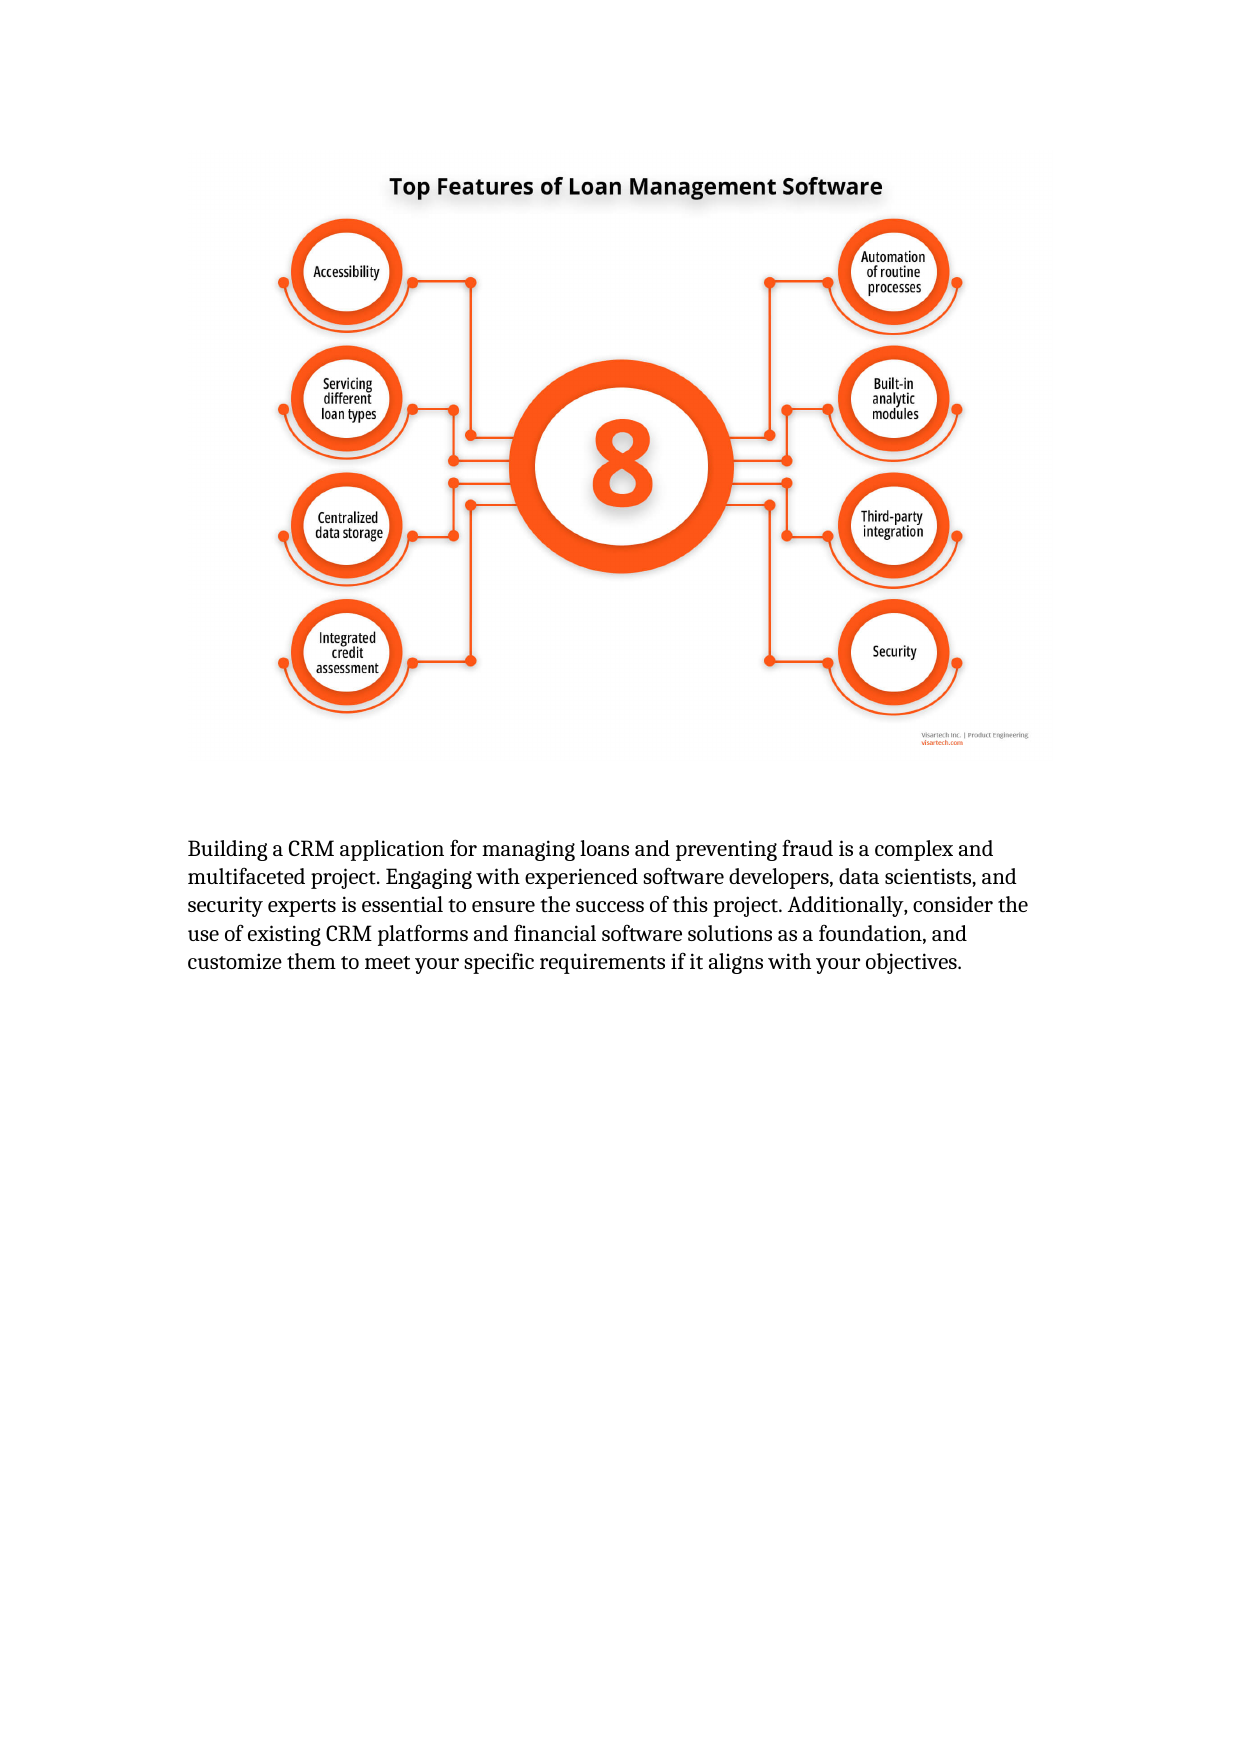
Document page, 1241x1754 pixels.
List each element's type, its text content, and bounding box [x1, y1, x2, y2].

text Building a CRM application for managing loans and preventing fraud is a complex and multifaceted project. Engaging with experienced software developers, data scientists, and security experts is essential to ensure the success of this project. Additionally, consider the use of existing CRM platforms and financial software solutions as a foundation, and customize them to meet your specific requirements if it aligns with your objectives. [187, 835, 1053, 975]
picture [187, 150, 1053, 761]
